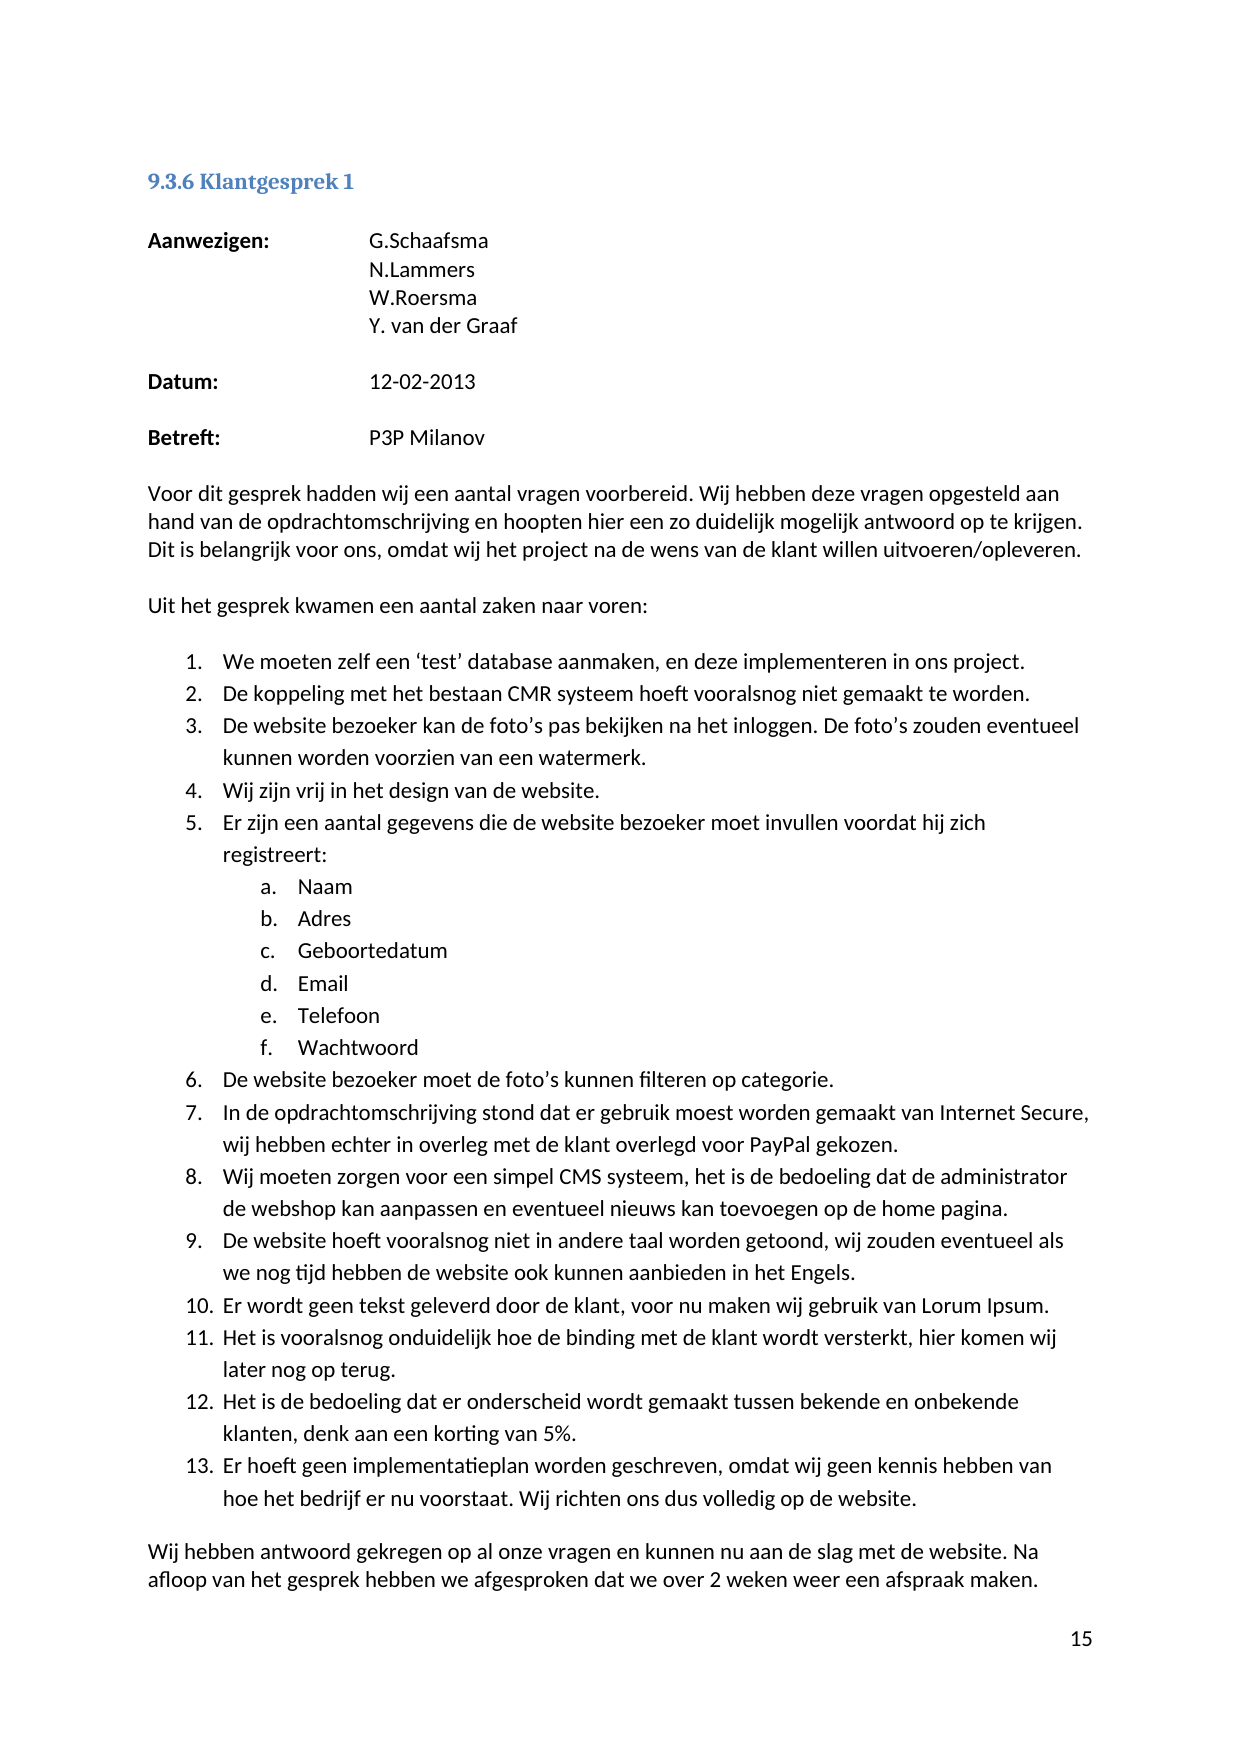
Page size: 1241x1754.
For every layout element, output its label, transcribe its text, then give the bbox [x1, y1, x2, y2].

list Het is vooralsnog onduidelijk hoe de binding met de klant wordt versterkt, hier komen wij later nog op terug. [185, 1323, 1093, 1383]
list Er wordt geen tekst geleverd door de klant, voor nu maken wij gebruik van Lorum Ipsum. [185, 1291, 1093, 1319]
subtitle 9.3.6 Klantgesprek 1 [148, 168, 1093, 195]
list De koppeling met het bestaan CMR systeem hoeft vooralsnog niet gemaakt te worden. [185, 679, 1093, 707]
text Uit het gesprek kwamen een aantal zaken naar voren: [148, 591, 1093, 619]
text Voor dit gesprek hadden wij een aantal vragen voorbereid. Wij hebben deze vragen opgesteld aan hand van de opdrachtomschrijving en hoopten hier een zo duidelijk mogelijk antwoord op te krijgen. Dit is belangrijk voor ons, omdat wij het project na de wens van de klant willen uitvoeren/opleveren. [148, 479, 1093, 563]
list De website bezoeker moet de foto’s kunnen filteren op categorie. [185, 1065, 1093, 1093]
list Wachtwoord [260, 1033, 1093, 1061]
list Er zijn een aantal gegevens die de website bezoeker moet invullen voordat hij zich registreert: [185, 808, 1093, 868]
text Aanwezigen: G.Schaafsma N.Lammers W.Roersma Y. van der Graaf [148, 227, 1093, 339]
list Wij zijn vrij in het design van de website. [185, 776, 1093, 804]
text Datum: 12-02-2013 [148, 367, 1093, 395]
list In de opdrachtomschrijving stond dat er gebruik moest worden gemaakt van Internet Secure, wij hebben echter in overleg met de klant overlegd voor PayPal gekozen. [185, 1098, 1093, 1158]
text Wij hebben antwoord gekregen op al onze vragen en kunnen nu aan de slag met de website. Na afloop van het gesprek hebben we afgesproken dat we over 2 weken weer een afspraak maken. [148, 1537, 1093, 1593]
list Telefoon [260, 1001, 1093, 1029]
list We moeten zelf een ‘test’ database aanmaken, en deze implementeren in ons project. [185, 647, 1093, 675]
list Het is de bedoeling dat er onderscheid wordt gemaakt tussen bekende en onbekende klanten, denk aan een korting van 5%. [185, 1387, 1093, 1447]
list Geboortedatum [260, 937, 1093, 965]
text Betreft: P3P Milanov [148, 423, 1093, 451]
list De website hoeft vooralsnog niet in andere taal worden getoond, wij zouden eventueel als we nog tijd hebben de website ook kunnen aanbieden in het Engels. [185, 1226, 1093, 1287]
list Naam [260, 872, 1093, 900]
list Wij moeten zorgen voor een simpel CMS systeem, het is de bedoeling dat de administrator de webshop kan aanpassen en eventueel nieuws kan toevoegen op de home pagina. [185, 1162, 1093, 1222]
list Er hoeft geen implementatieplan worden geschreven, omdat wij geen kennis hebben van hoe het bedrijf er nu voorstaat. Wij richten ons dus volledig op de website. [185, 1452, 1093, 1512]
list Adres [260, 904, 1093, 932]
list Email [260, 969, 1093, 997]
list De website bezoeker kan de foto’s pas bekijken na het inloggen. De foto’s zouden eventueel kunnen worden voorzien van een watermerk. [185, 711, 1093, 772]
